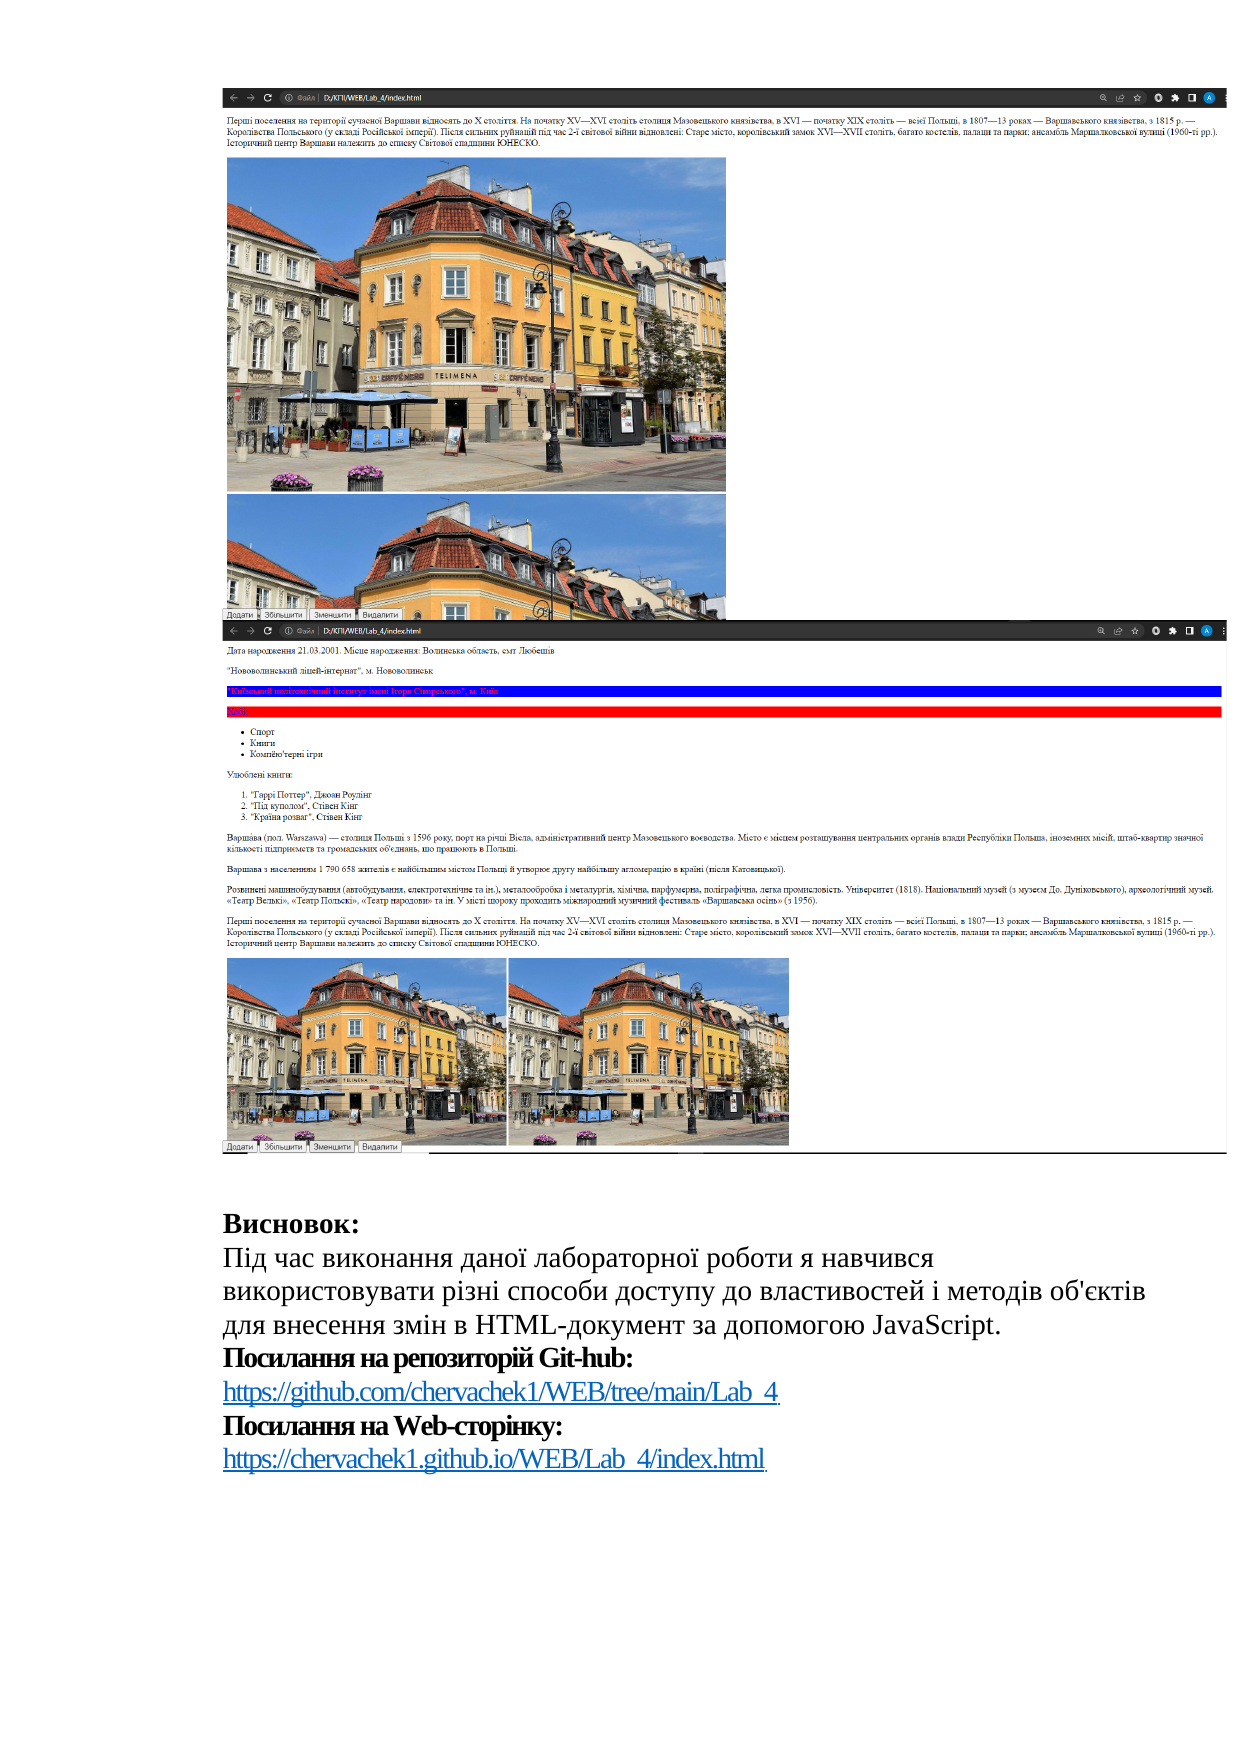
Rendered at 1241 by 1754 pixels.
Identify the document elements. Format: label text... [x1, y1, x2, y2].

list Під час виконання даної лабораторної роботи я навчився використовувати різні способи доступу до властивостей і методів об'єктів для внесення змін в HTML-документ за допомогою JavaScript. [223, 1240, 1152, 1341]
list https://github.com/chervachek1/WEB/tree/main/Lab_4 [223, 1374, 1152, 1408]
picture [222, 88, 1227, 1154]
list Висновок: [223, 1206, 1152, 1240]
list https://chervachek1.github.io/WEB/Lab_4/index.html [223, 1441, 1152, 1475]
list Посилання на репозиторій Git-hub: [223, 1341, 1152, 1374]
list Посилання на Web-сторінку: [223, 1408, 1152, 1441]
